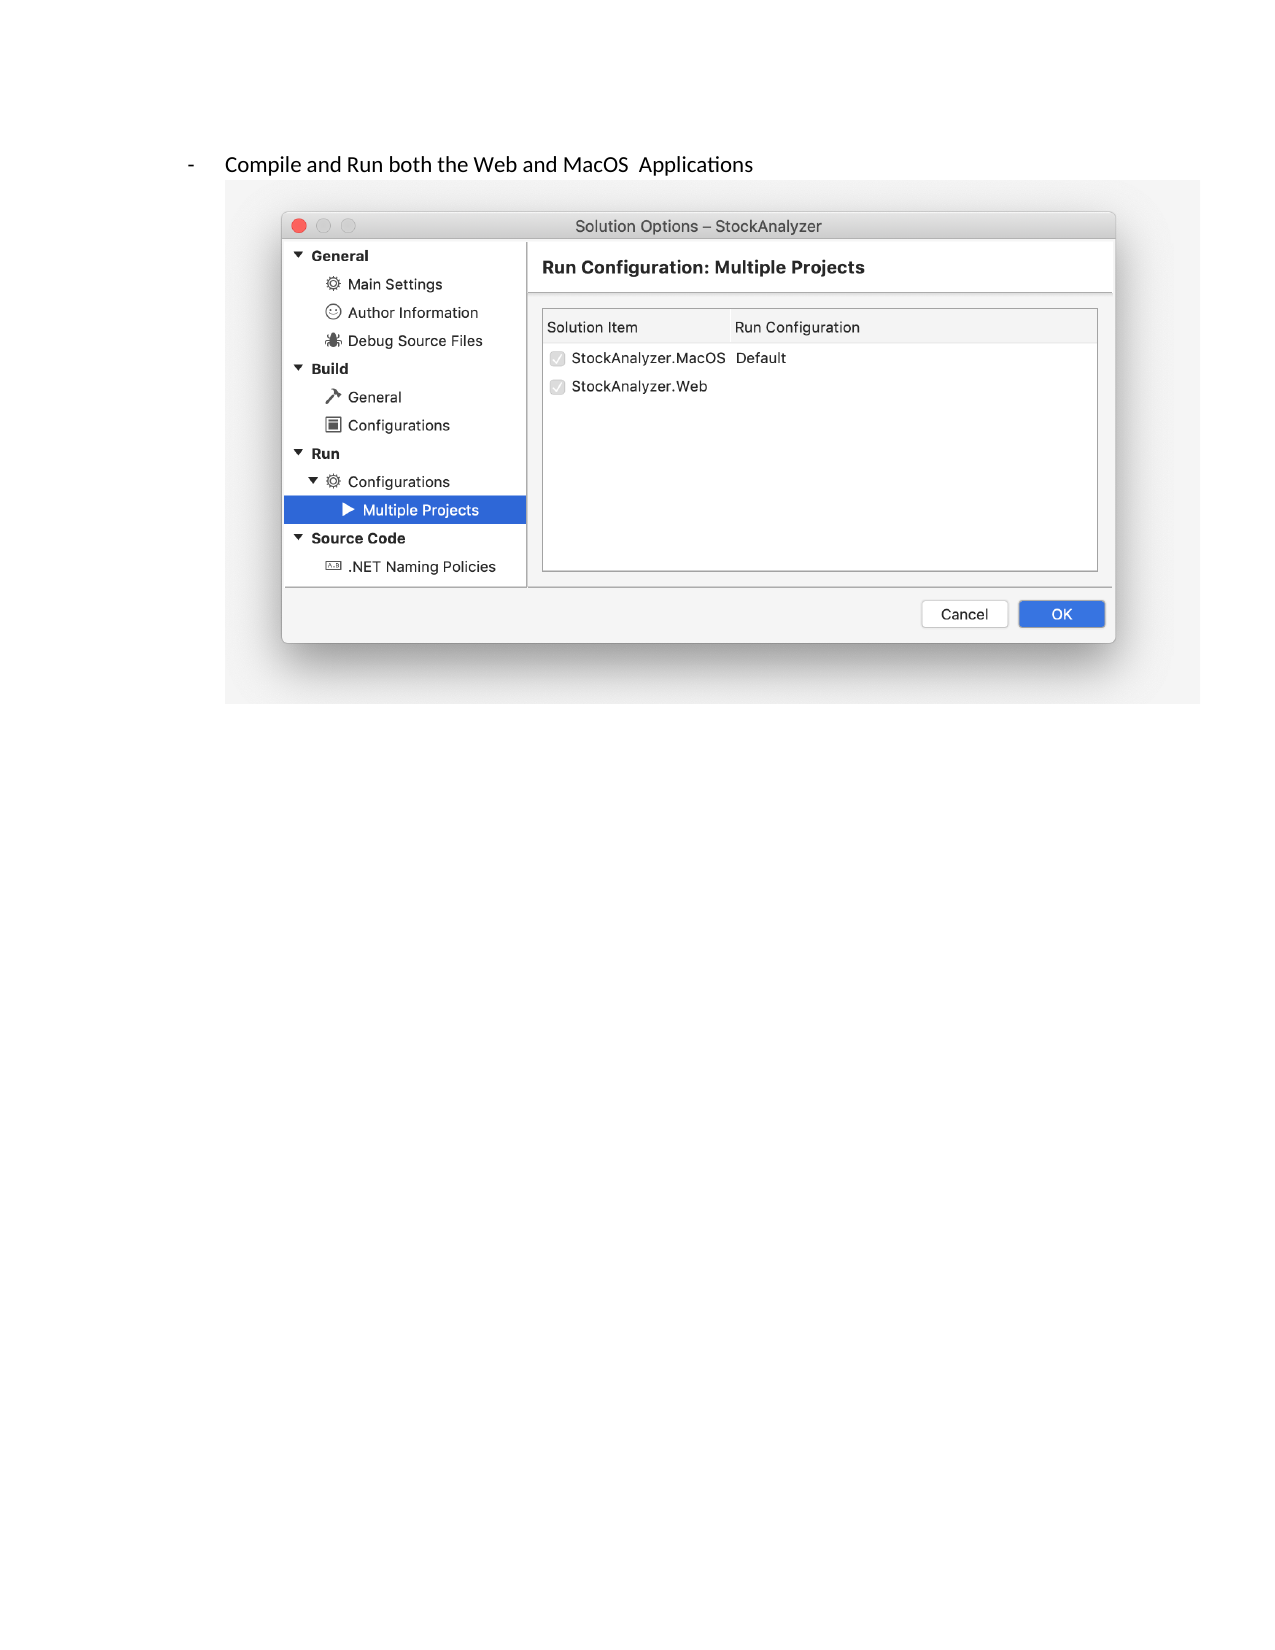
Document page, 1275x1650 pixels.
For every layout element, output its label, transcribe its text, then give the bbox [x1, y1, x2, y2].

picture [225, 180, 1200, 704]
